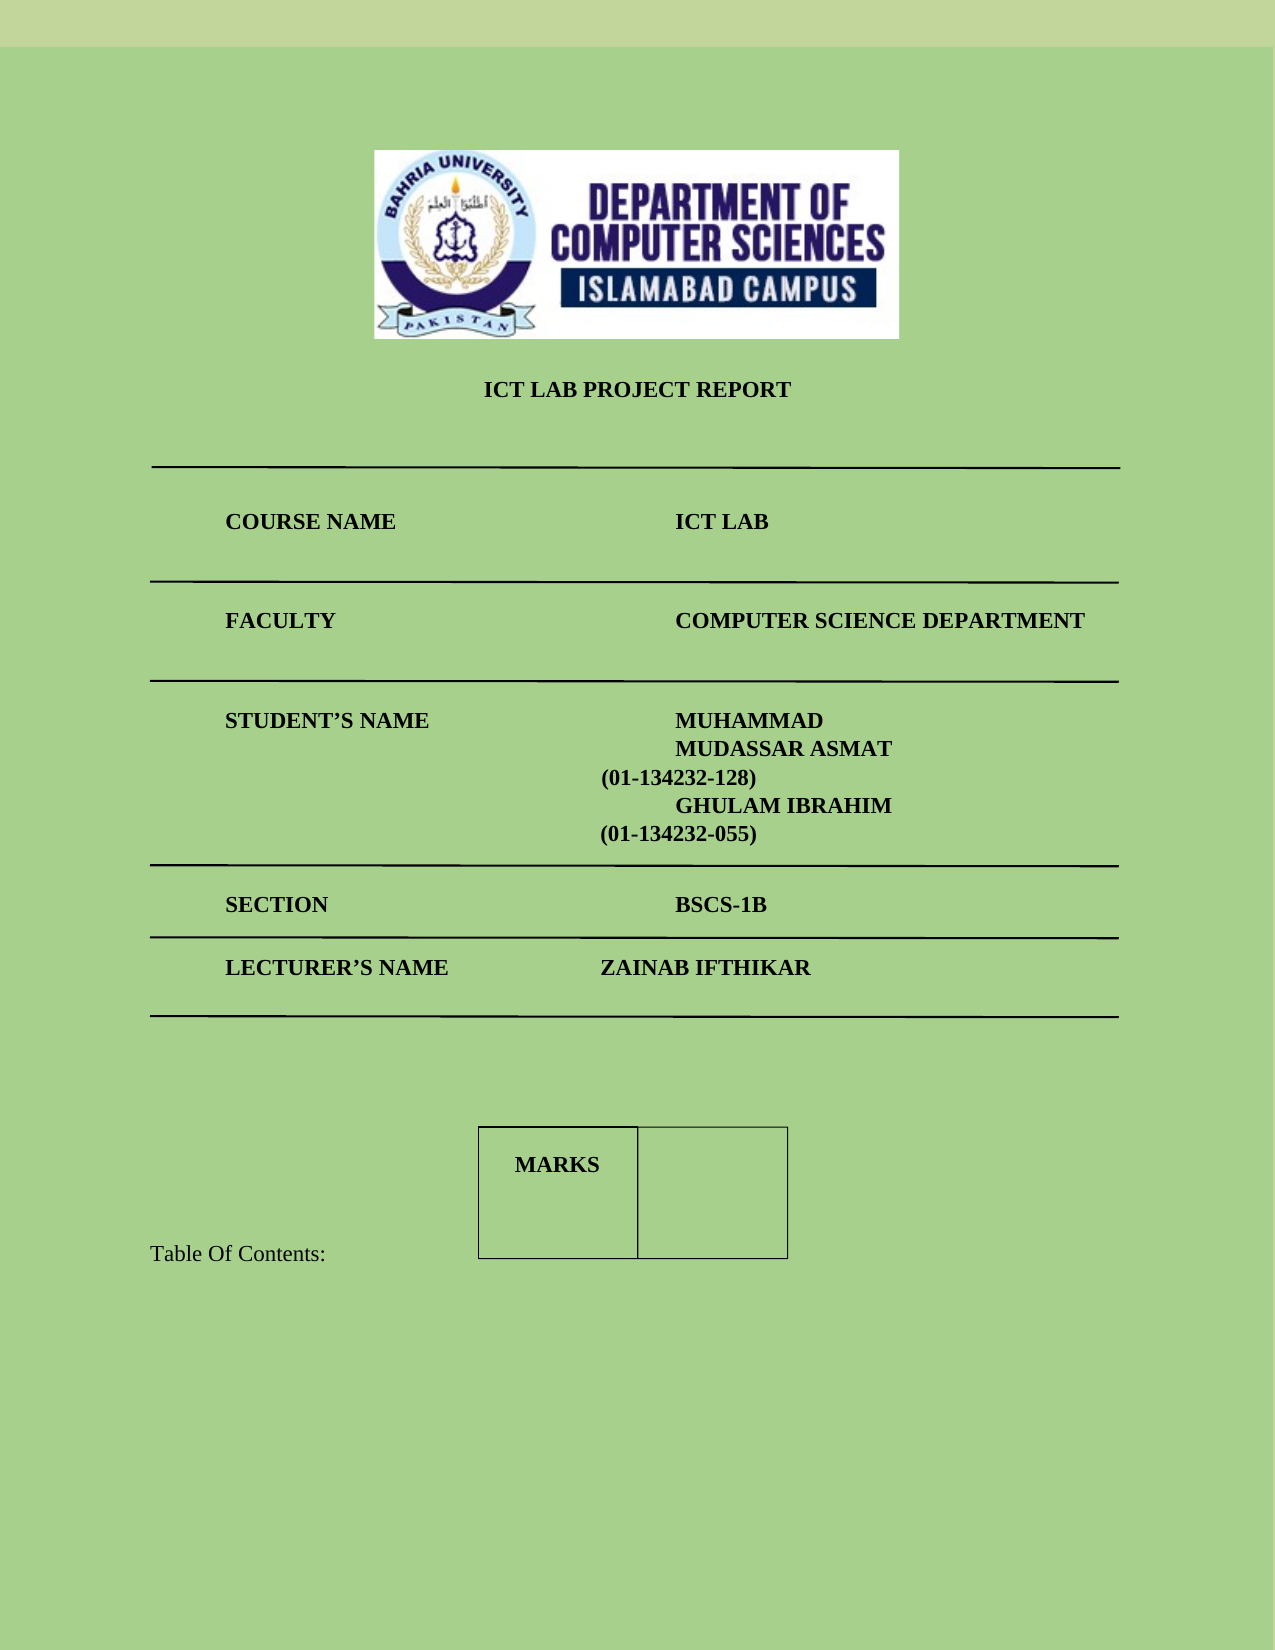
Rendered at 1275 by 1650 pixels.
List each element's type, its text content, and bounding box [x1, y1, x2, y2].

picture [374, 150, 900, 339]
text FACULTY COMPUTER SCIENCE DEPARTMENT [225, 608, 1137, 634]
text LECTURER’S NAME ZAINAB IFTHIKAR [225, 954, 1137, 981]
text ICT LAB PROJECT REPORT [347, 376, 927, 402]
text STUDENT’S NAME MUHAMMAD MUDASSAR ASMAT [225, 707, 901, 762]
text GHULAM IBRAHIM (01-134232-055) [600, 792, 893, 847]
text Table Of Contents: [150, 1240, 1137, 1267]
text COURSE NAME ICT LAB [225, 508, 1137, 535]
text SECTION BSCS-1B [225, 891, 1137, 918]
text (01-134232-128) [225, 764, 901, 790]
